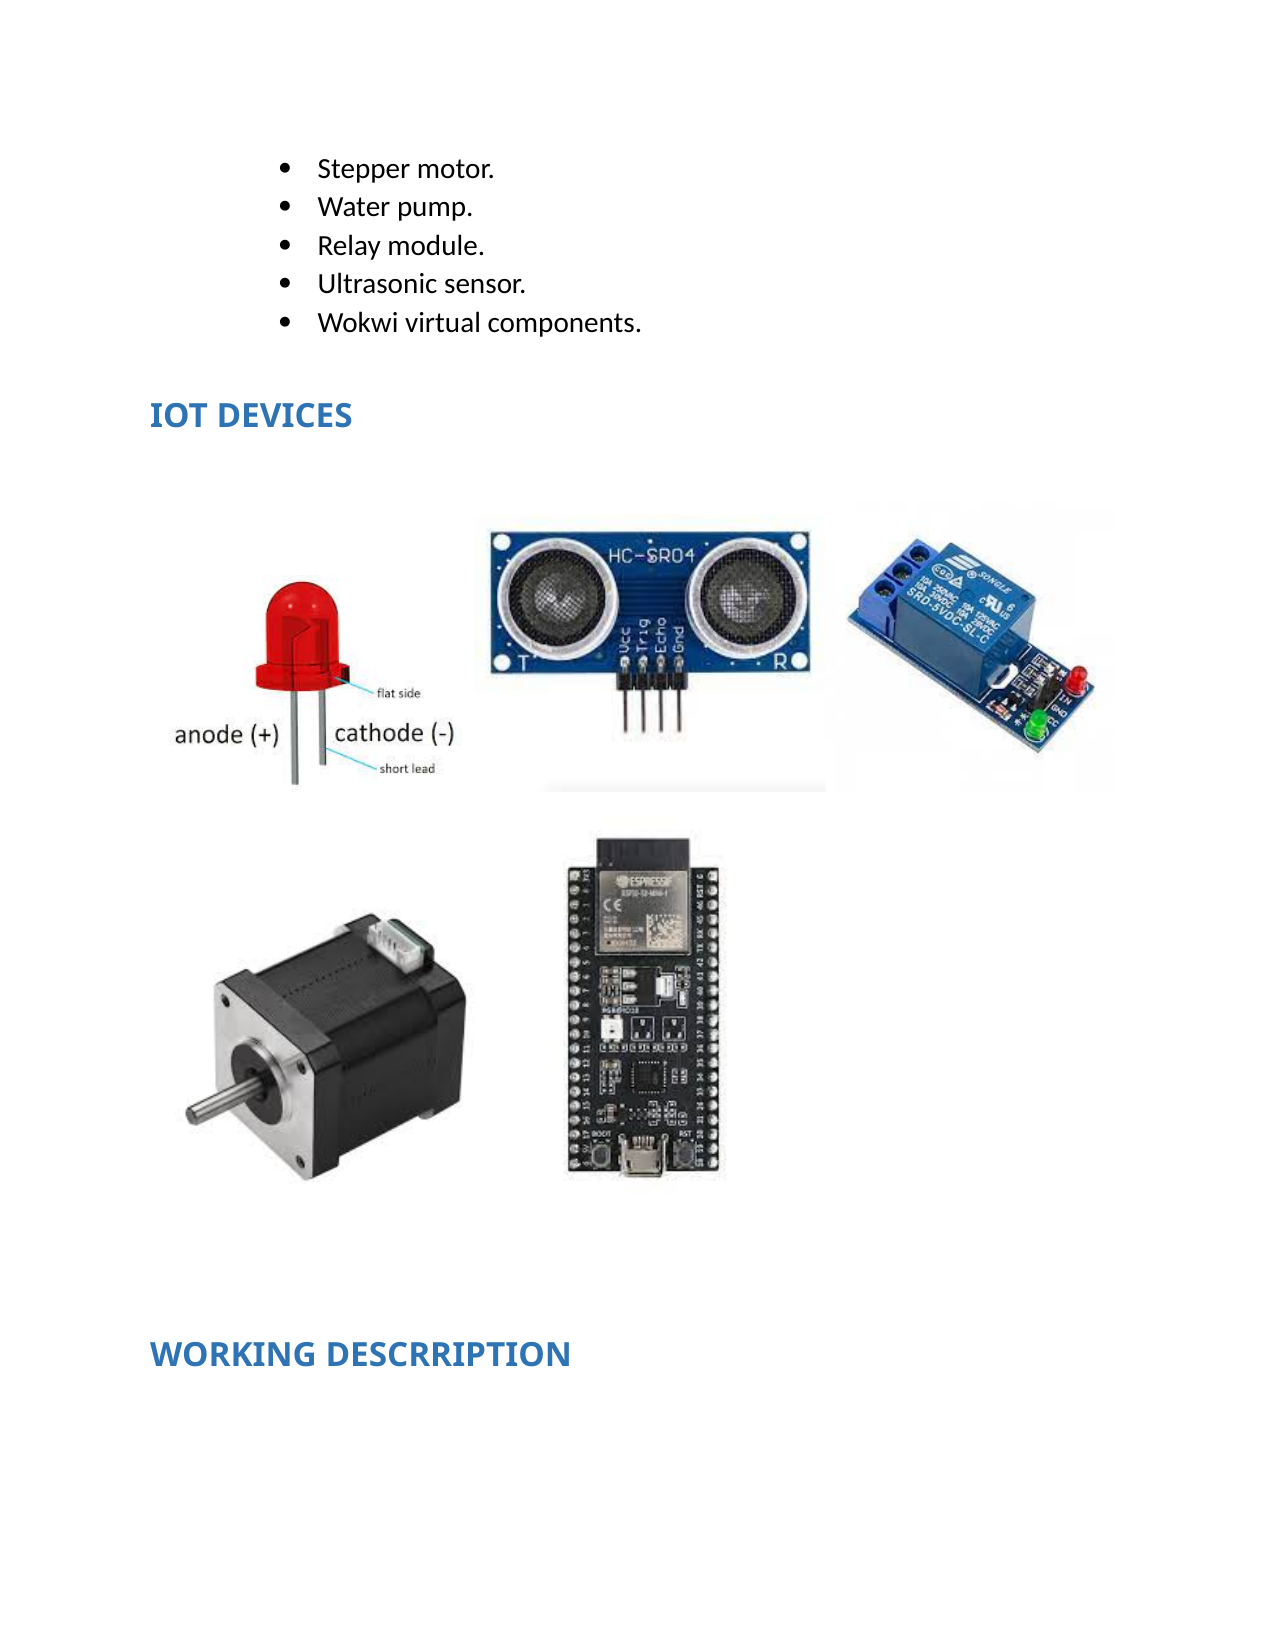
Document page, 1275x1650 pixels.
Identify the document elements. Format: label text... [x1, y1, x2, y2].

list Ultrasonic sensor. [280, 265, 1125, 301]
subtitle IOT DEVICES [150, 392, 1125, 438]
list Relay module. [280, 227, 1125, 262]
list Wokwi virtual components. [280, 304, 1125, 339]
picture [150, 793, 788, 1223]
picture [150, 441, 1117, 792]
list Stepper motor. [280, 150, 1125, 186]
subtitle WORKING DESCRRIPTION [150, 1330, 1125, 1376]
list Water pump. [280, 188, 1125, 224]
